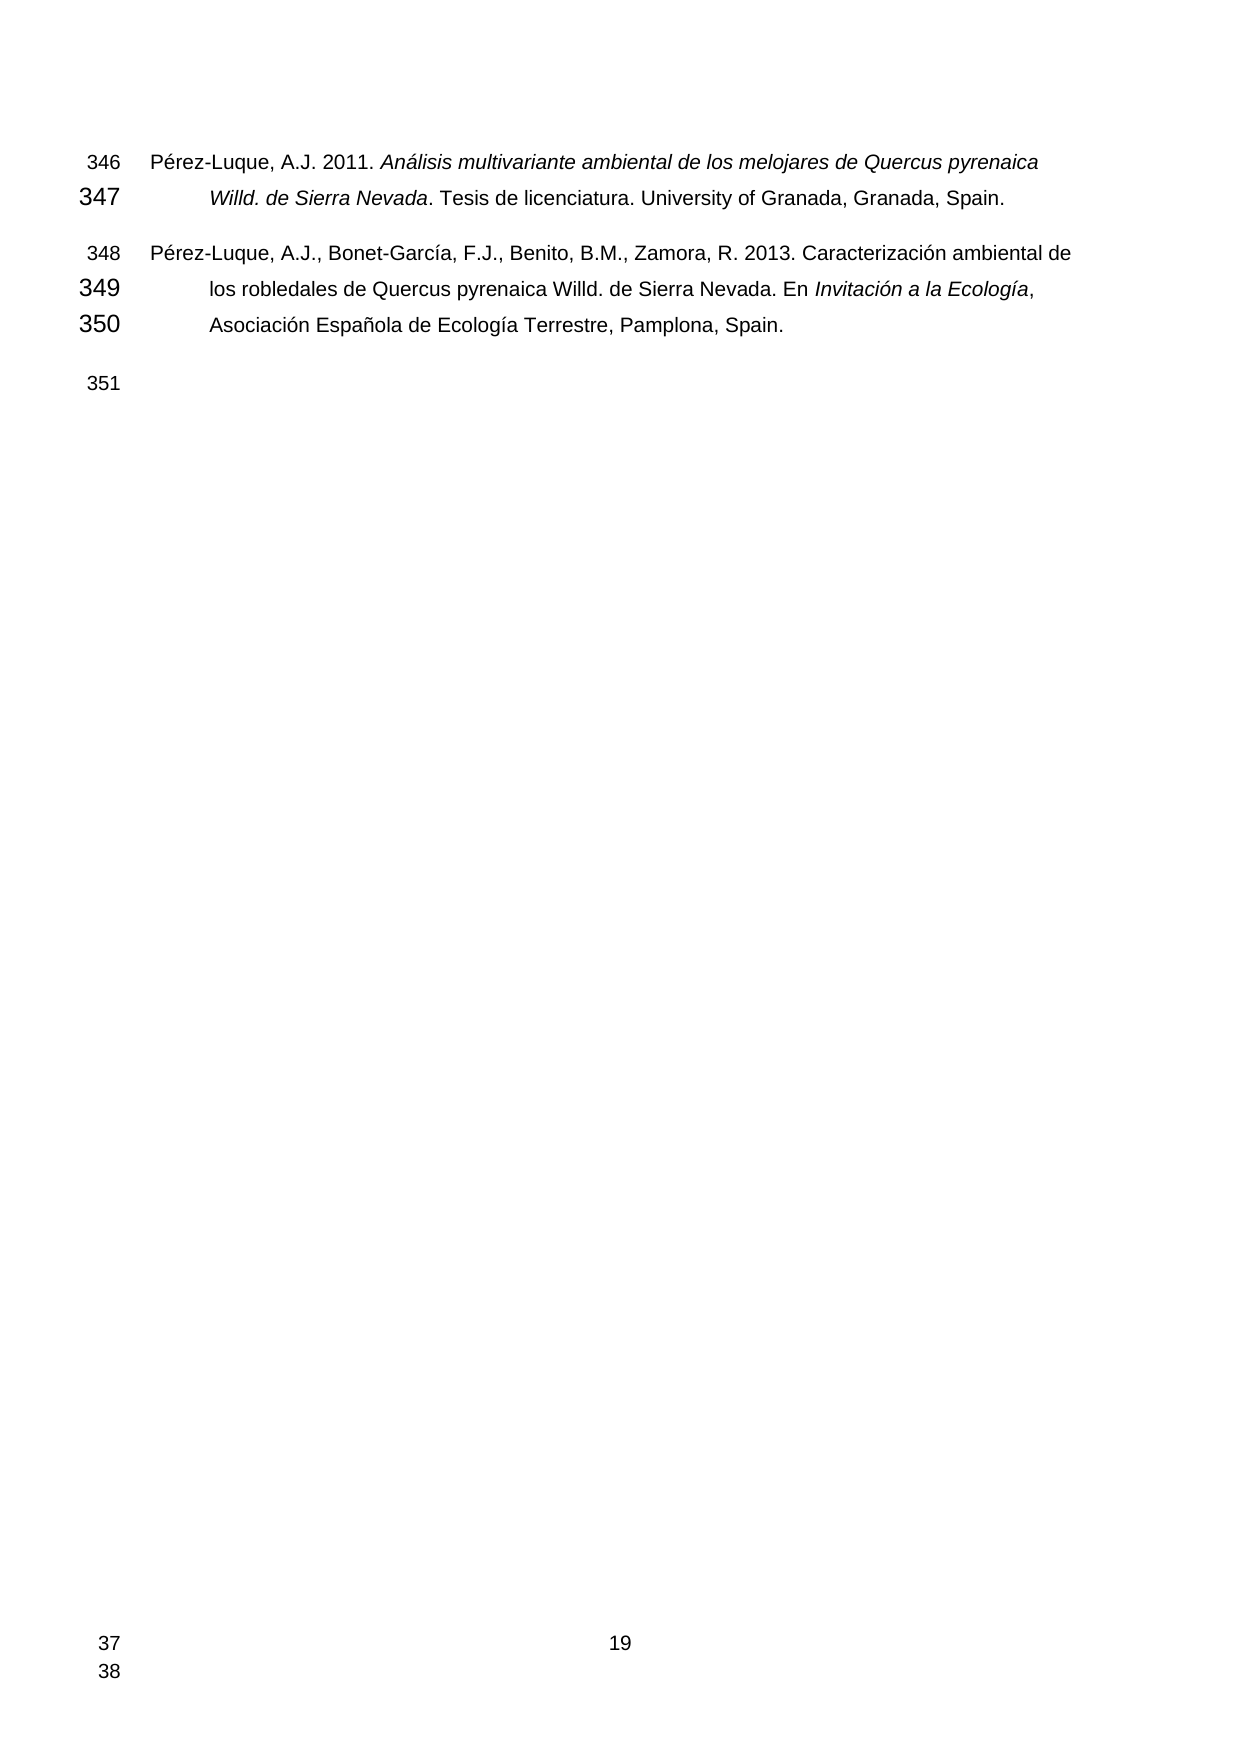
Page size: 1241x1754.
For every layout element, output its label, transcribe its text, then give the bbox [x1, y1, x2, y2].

text Pérez-Luque, A.J., Bonet-García, F.J., Benito, B.M., Zamora, R. 2013. Caracterización ambiental de los robledales de Quercus pyrenaica Willd. de Sierra Nevada. En Invitación a la Ecología, Asociación Española de Ecología Terrestre, Pamplona, Spain. [150, 241, 1090, 336]
text Pérez-Luque, A.J. 2011. Análisis multivariante ambiental de los melojares de Quercus pyrenaica Willd. de Sierra Nevada. Tesis de licenciatura. University of Granada, Granada, Spain. [150, 150, 1090, 210]
